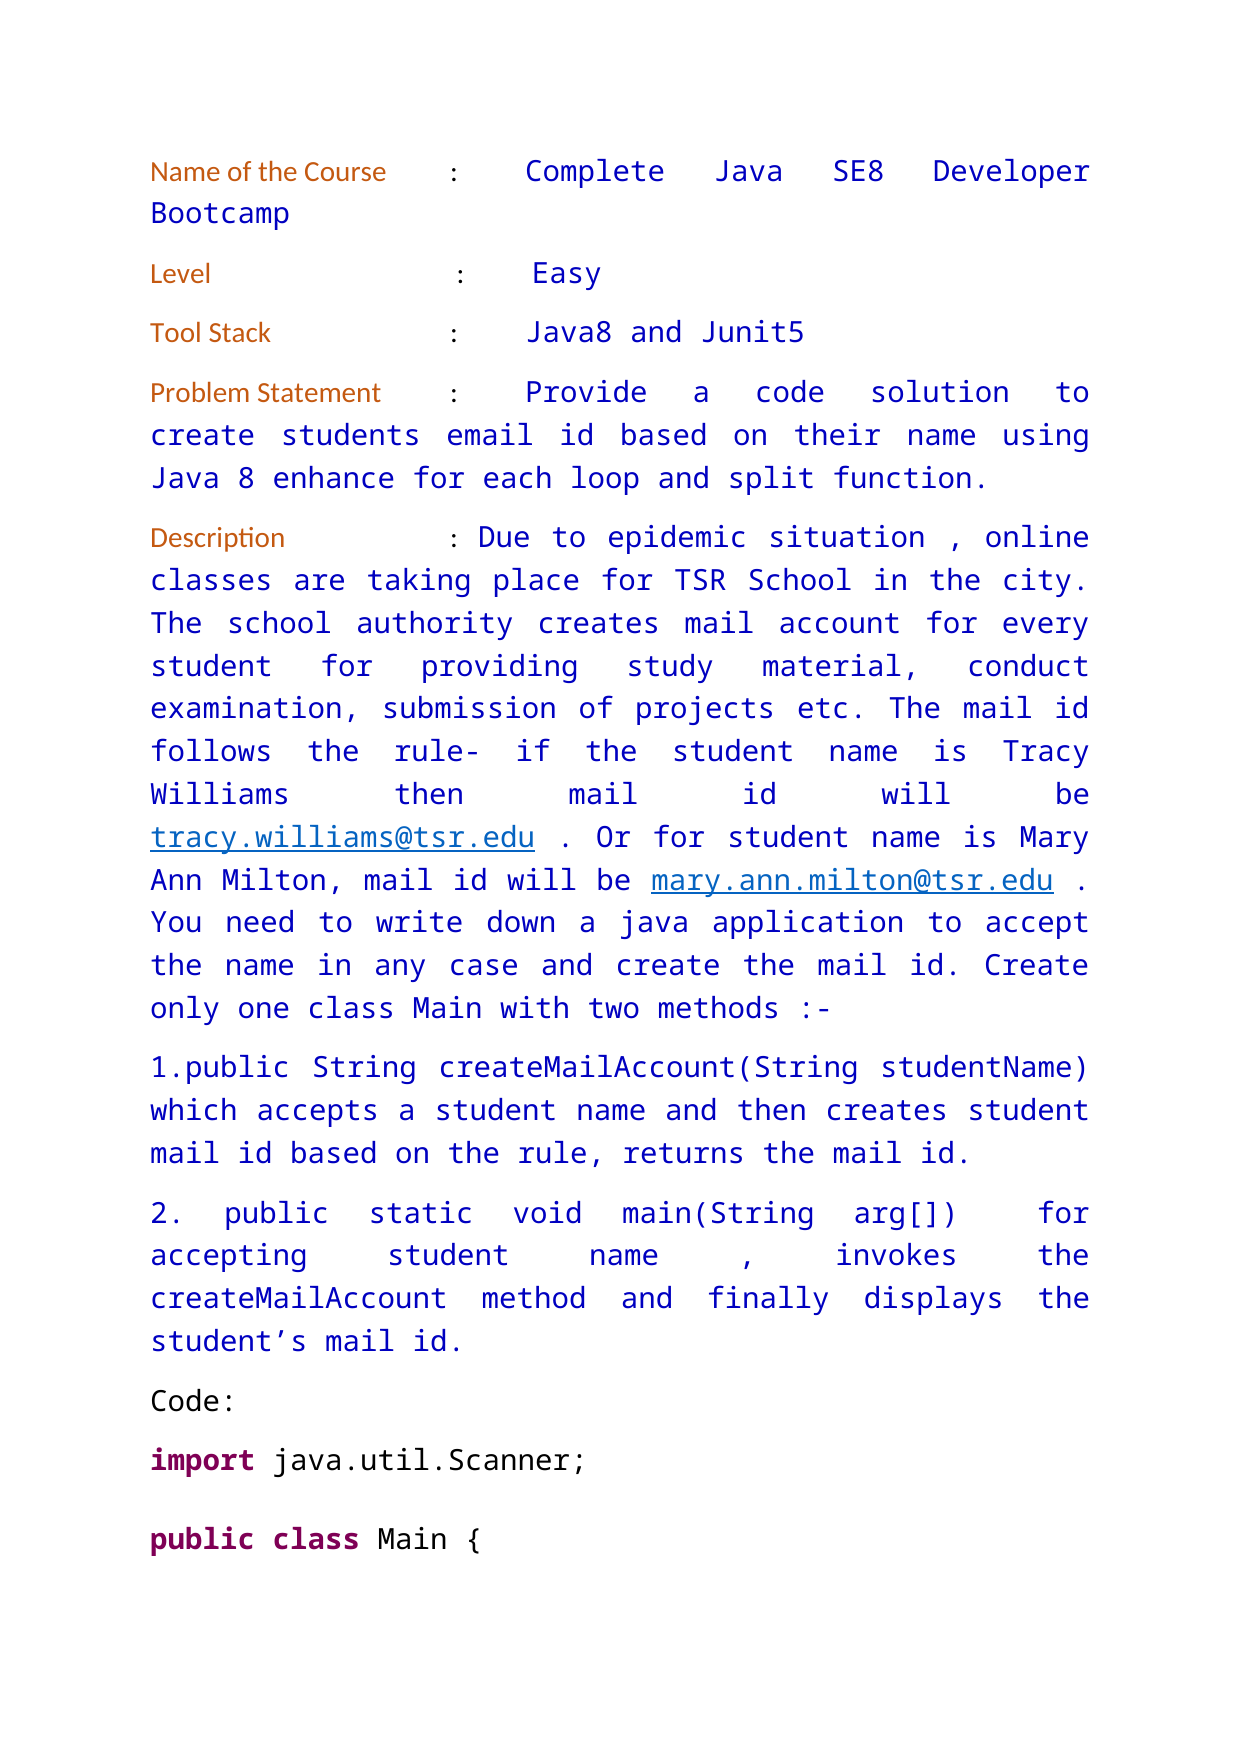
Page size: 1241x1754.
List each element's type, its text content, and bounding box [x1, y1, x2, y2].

text Name of the Course : Complete Java SE8 Developer Bootcamp [150, 150, 1090, 232]
text Tool Stack : Java8 and Junit5 [150, 312, 1090, 351]
text import java.util.Scanner; [150, 1439, 1090, 1479]
text Problem Statement : Provide a code solution to create students email id based on their name using Java 8 enhance for each loop and split function. [150, 371, 1090, 497]
text 1.public String createMailAccount(String studentName) which accepts a student name and then creates student mail id based on the rule, returns the mail id. [150, 1047, 1090, 1172]
text Code: [150, 1380, 1090, 1419]
text Level : Easy [150, 252, 1090, 292]
text public class Main { [150, 1519, 1090, 1558]
text 2. public static void main(String arg[]) for accepting student name , invokes the createMailAccount method and finally displays the student’s mail id. [150, 1192, 1090, 1360]
text Description : Due to epidemic situation , online classes are taking place for TSR School in the city. The school authority creates mail account for every student for providing study material, conduct examination, submission of projects etc. The mail id follows the rule- if the student name is Tracy Williams then mail id will be tracy.williams@tsr.edu . Or for student name is Mary Ann Milton, mail id will be mary.ann.milton@tsr.edu . You need to write down a java application to accept the name in any case and create the mail id. Create only one class Main with two methods :- [150, 516, 1090, 1027]
